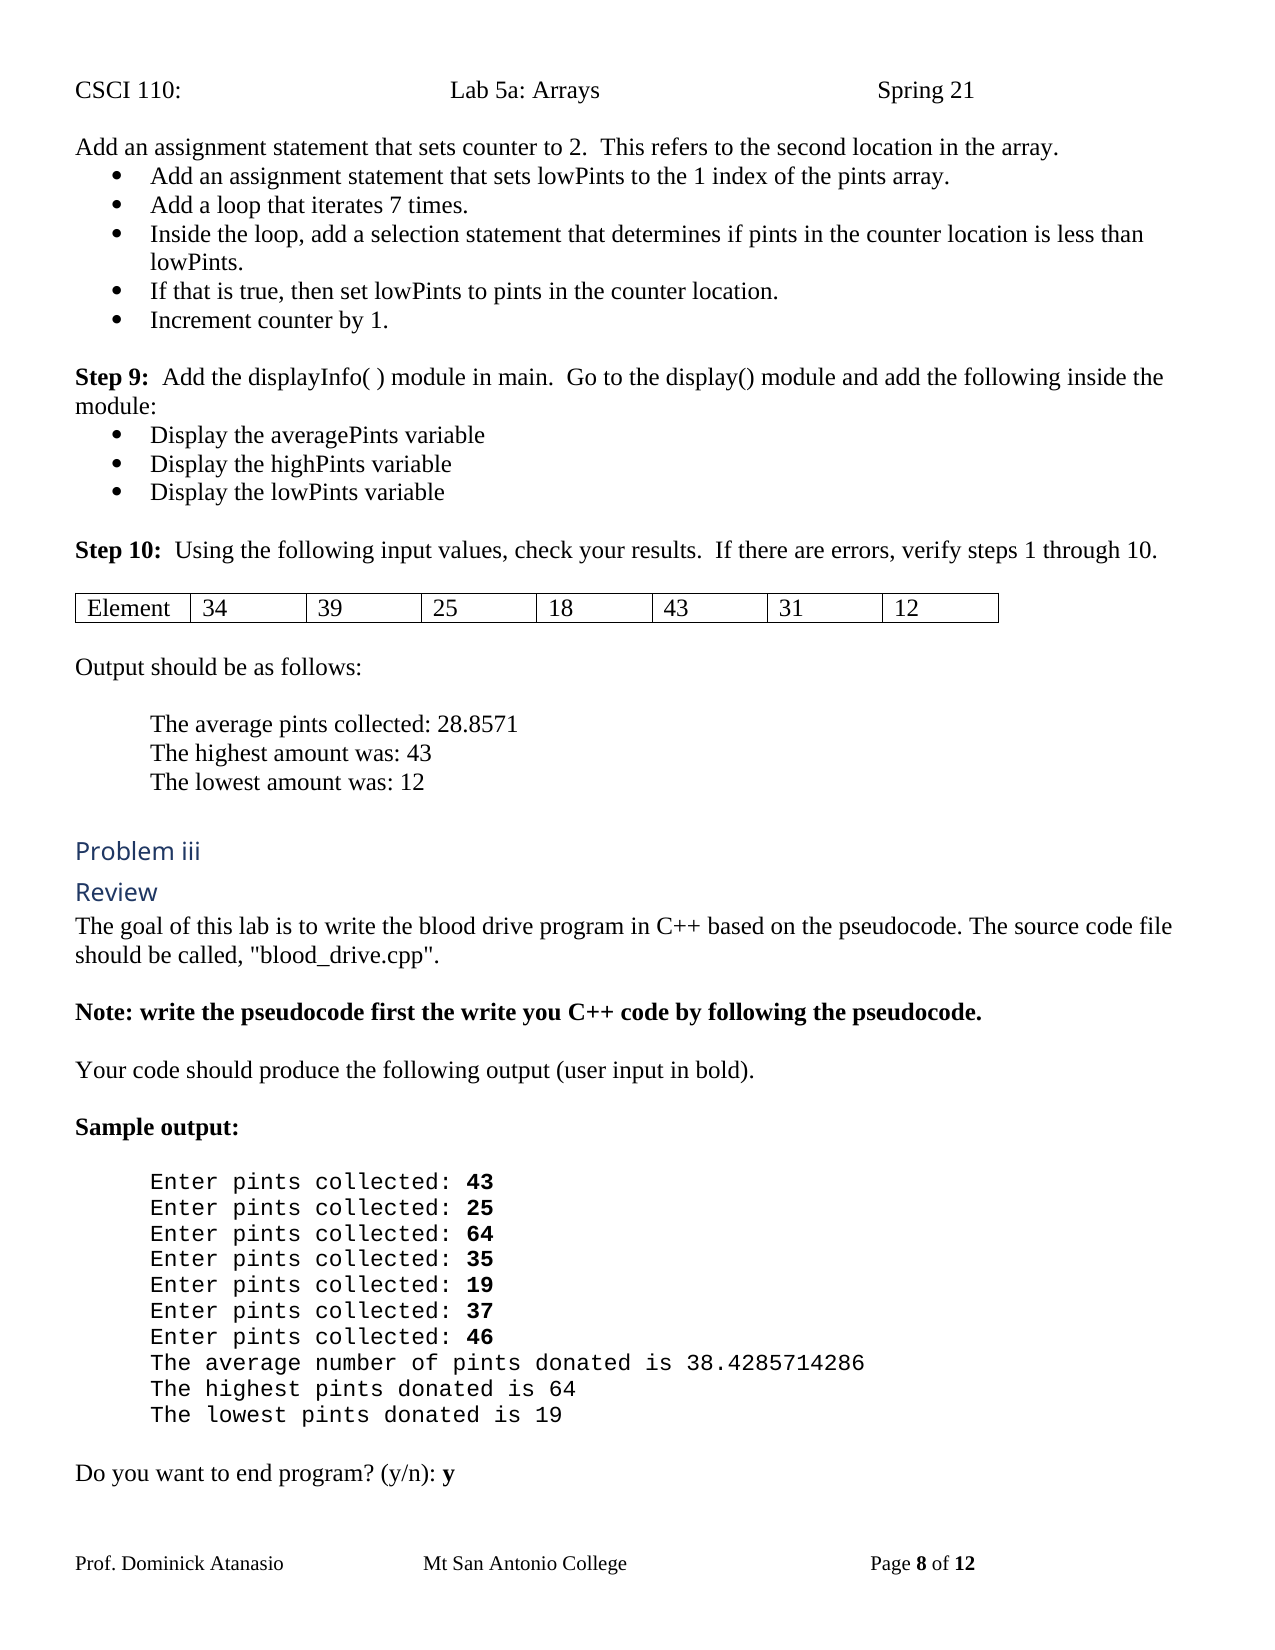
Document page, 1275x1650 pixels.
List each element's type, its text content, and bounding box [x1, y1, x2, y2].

text The lowest amount was: 12 [150, 767, 1200, 796]
text Enter pints collected: 37 [150, 1300, 1200, 1326]
list If that is true, then set lowPints to pints in the counter location. [112, 276, 1200, 305]
text Enter pints collected: 25 [150, 1196, 1200, 1222]
list Inside the loop, add a selection statement that determines if pints in the counter location is less than lowPints. [112, 219, 1200, 276]
list Display the lowPints variable [112, 477, 1200, 506]
text The average number of pints donated is 38.4285714286 [150, 1352, 1200, 1377]
text Enter pints collected: 19 [150, 1274, 1200, 1300]
table_header 34 [191, 594, 306, 622]
list Increment counter by 1. [112, 305, 1200, 334]
table_header Element [76, 594, 190, 622]
list Add an assignment statement that sets lowPints to the 1 index of the pints array. [112, 161, 1200, 190]
text Output should be as follows: [75, 652, 1200, 681]
text Note: write the pseudocode first the write you C++ code by following the pseudocode. [75, 997, 1200, 1026]
table_header 31 [768, 594, 882, 622]
list Display the averagePints variable [112, 420, 1200, 449]
table_header 39 [307, 594, 421, 622]
table_header 25 [422, 594, 536, 622]
text The goal of this lab is to write the blood drive program in C++ based on the pseudocode. The source code file should be called, "blood_drive.cpp". [75, 911, 1200, 969]
text The highest pints donated is 64 [150, 1377, 1200, 1403]
text Enter pints collected: 43 [150, 1170, 1200, 1196]
text The highest amount was: 43 [150, 738, 1200, 767]
text Enter pints collected: 64 [150, 1222, 1200, 1248]
table_header 43 [653, 594, 767, 622]
text Enter pints collected: 46 [150, 1326, 1200, 1352]
text Step 9: Add the displayInfo( ) module in main. Go to the display() module and add the following inside the module: [75, 362, 1200, 420]
text Do you want to end program? (y/n): y [75, 1458, 1200, 1487]
list Add a loop that iterates 7 times. [112, 190, 1200, 219]
subtitle Review [75, 874, 1200, 908]
text Enter pints collected: 35 [150, 1248, 1200, 1274]
text Your code should produce the following output (user input in bold). [75, 1055, 1200, 1084]
table_header 12 [883, 594, 998, 622]
text The lowest pints donated is 19 [150, 1403, 1200, 1429]
text Step 10: Using the following input values, check your results. If there are errors, verify steps 1 through 10. [75, 535, 1200, 564]
list Display the highPints variable [112, 449, 1200, 477]
text The average pints collected: 28.8571 [150, 709, 1200, 738]
text Sample output: [75, 1112, 1200, 1141]
text Add an assignment statement that sets counter to 2. This refers to the second location in the array. [75, 132, 1200, 161]
table_header 18 [537, 594, 652, 622]
subtitle Problem iii [75, 833, 1200, 868]
